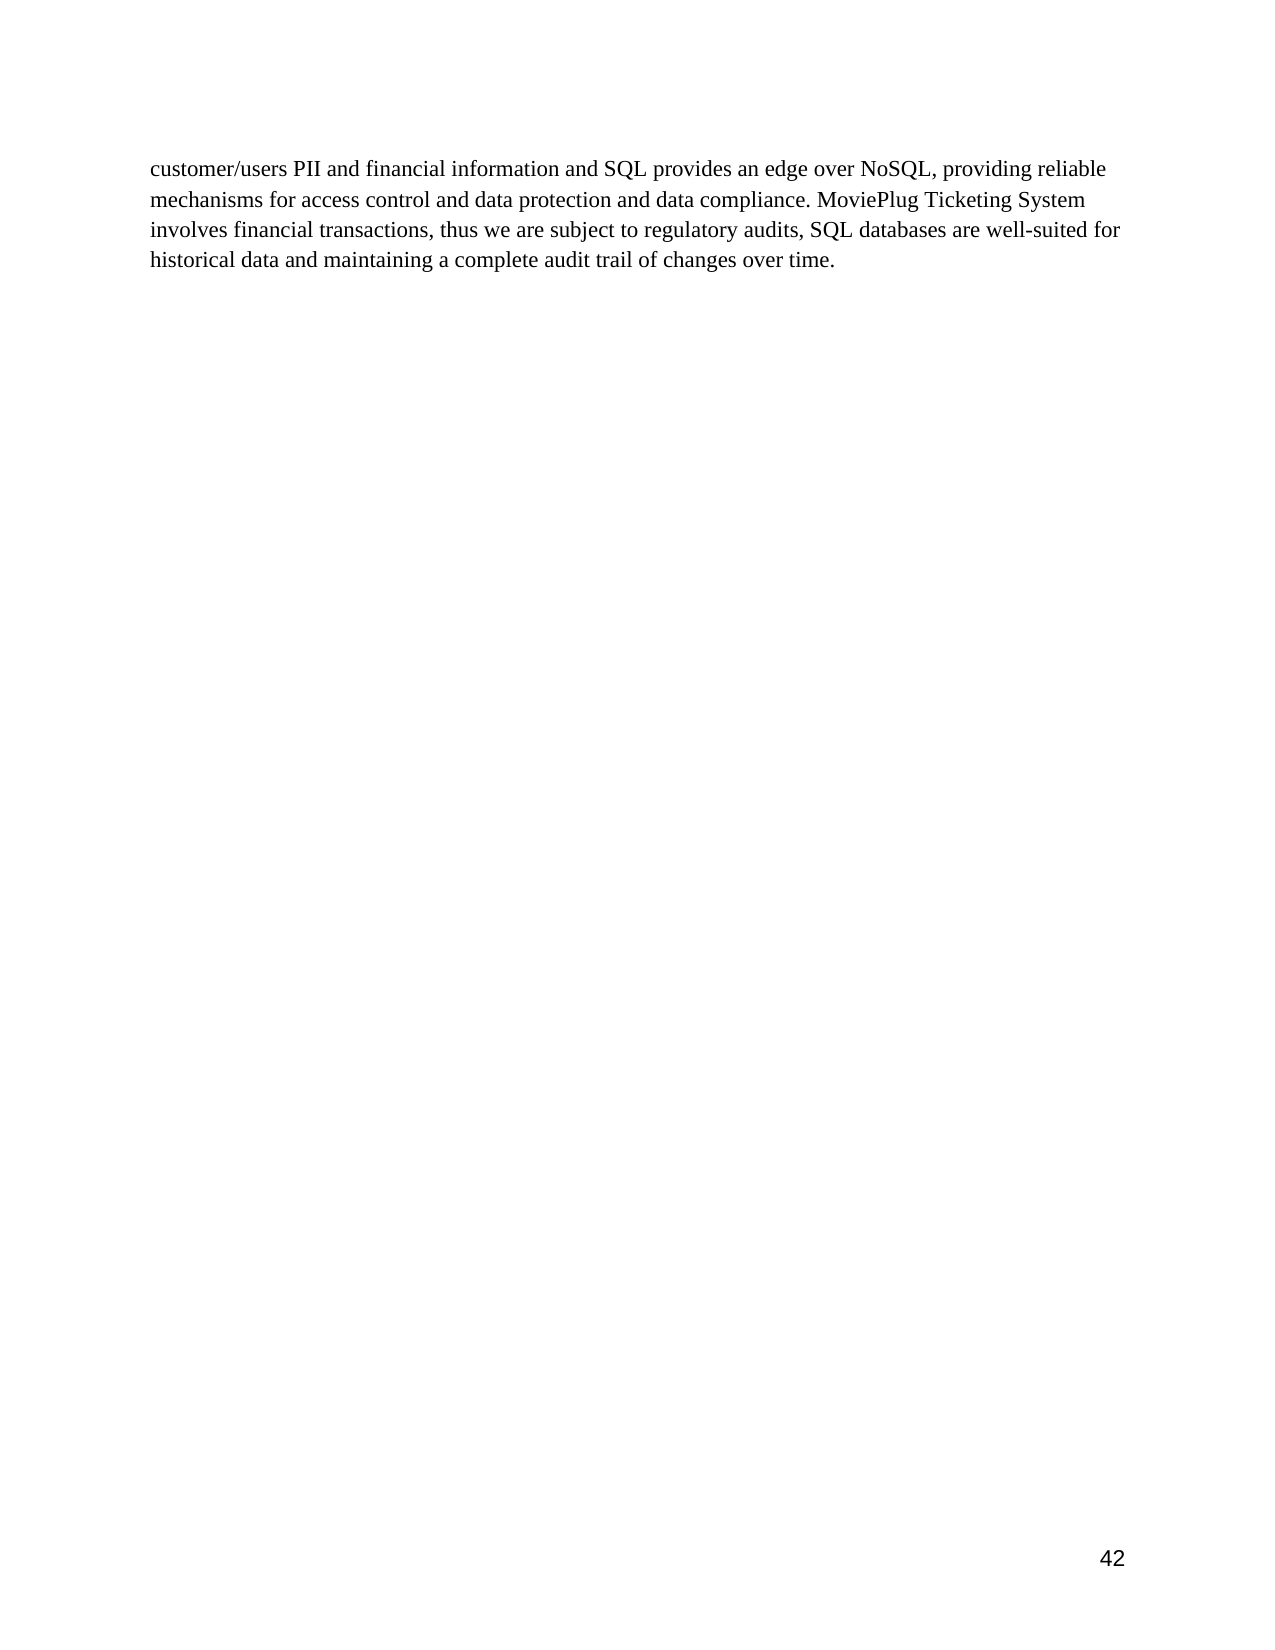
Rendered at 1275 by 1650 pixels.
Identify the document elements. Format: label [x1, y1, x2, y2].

text [150, 156, 1125, 272]
